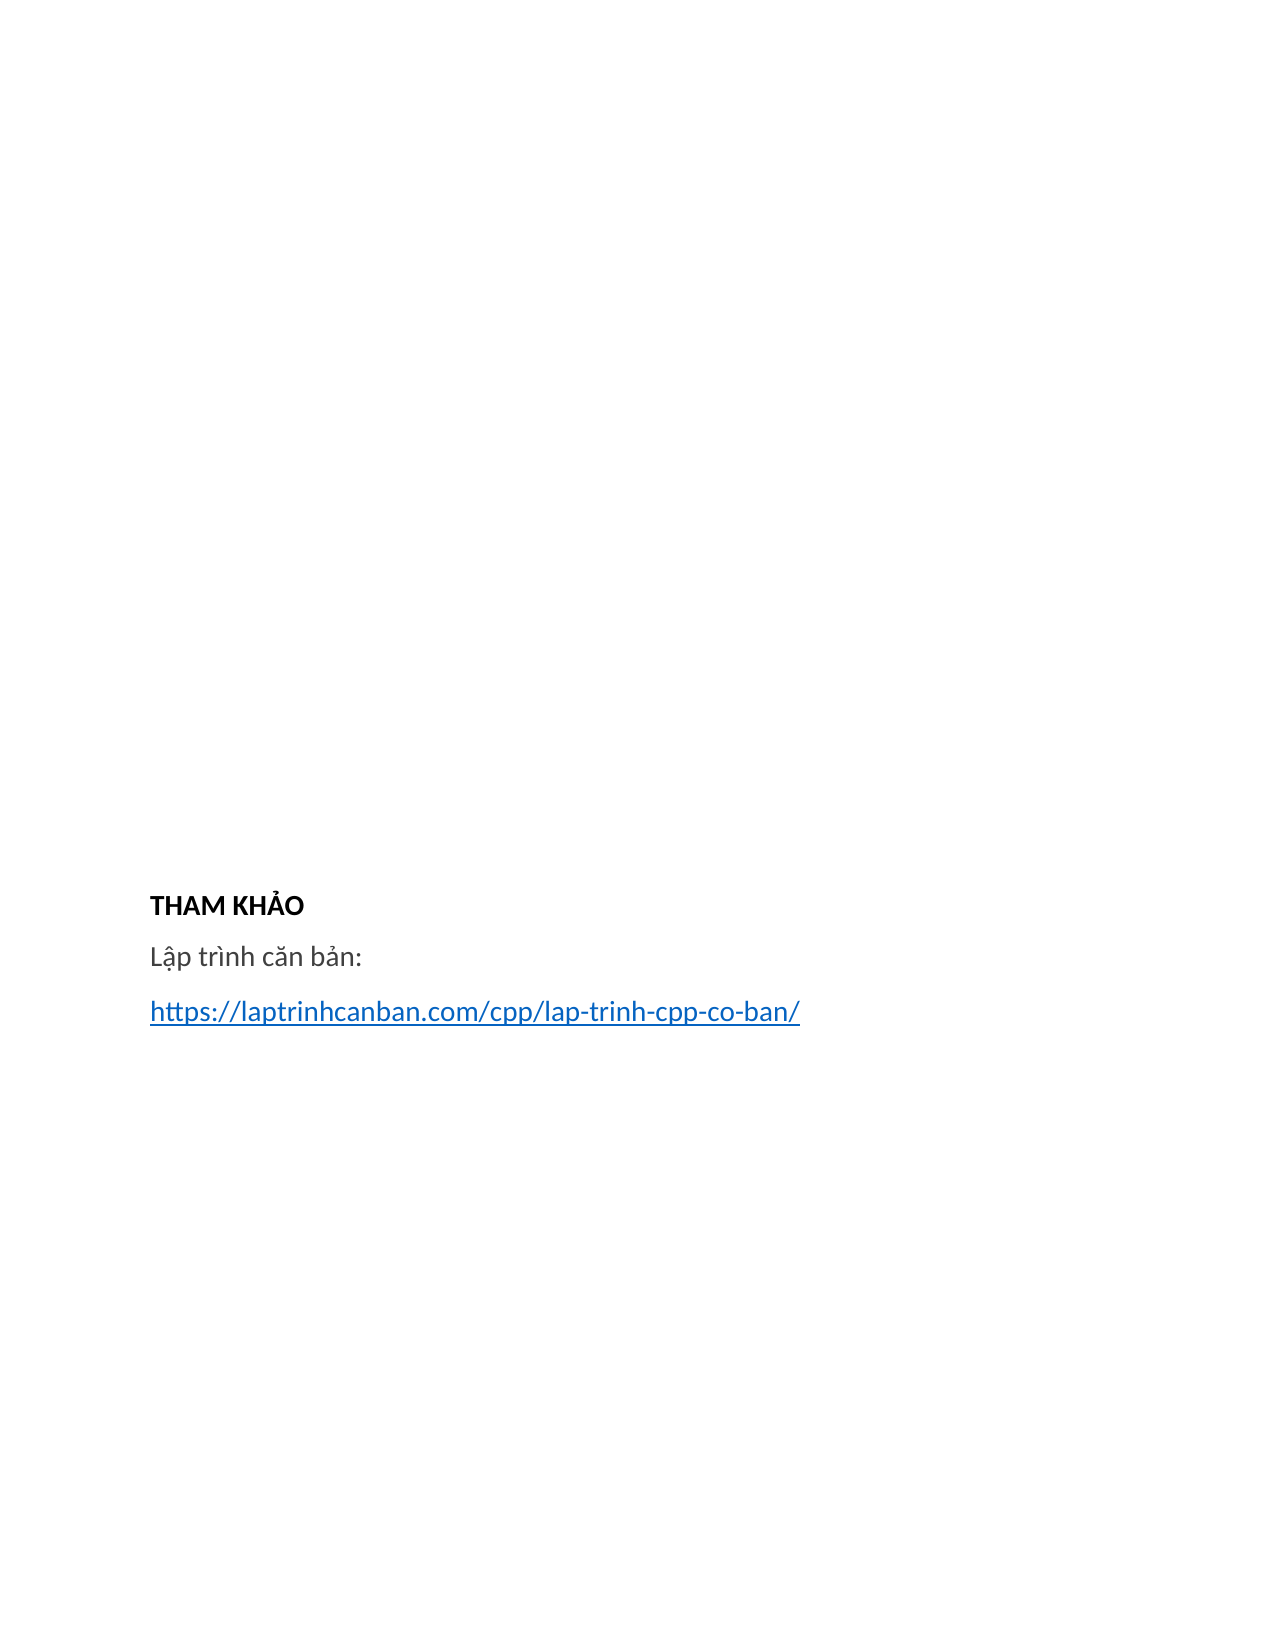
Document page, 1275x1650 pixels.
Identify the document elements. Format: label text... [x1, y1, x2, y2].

text https://laptrinhcanban.com/cpp/lap-trinh-cpp-co-ban/ [150, 993, 1125, 1029]
subtitle Tham khảo [150, 887, 1125, 923]
text Lập trình căn bản: [150, 938, 1125, 974]
